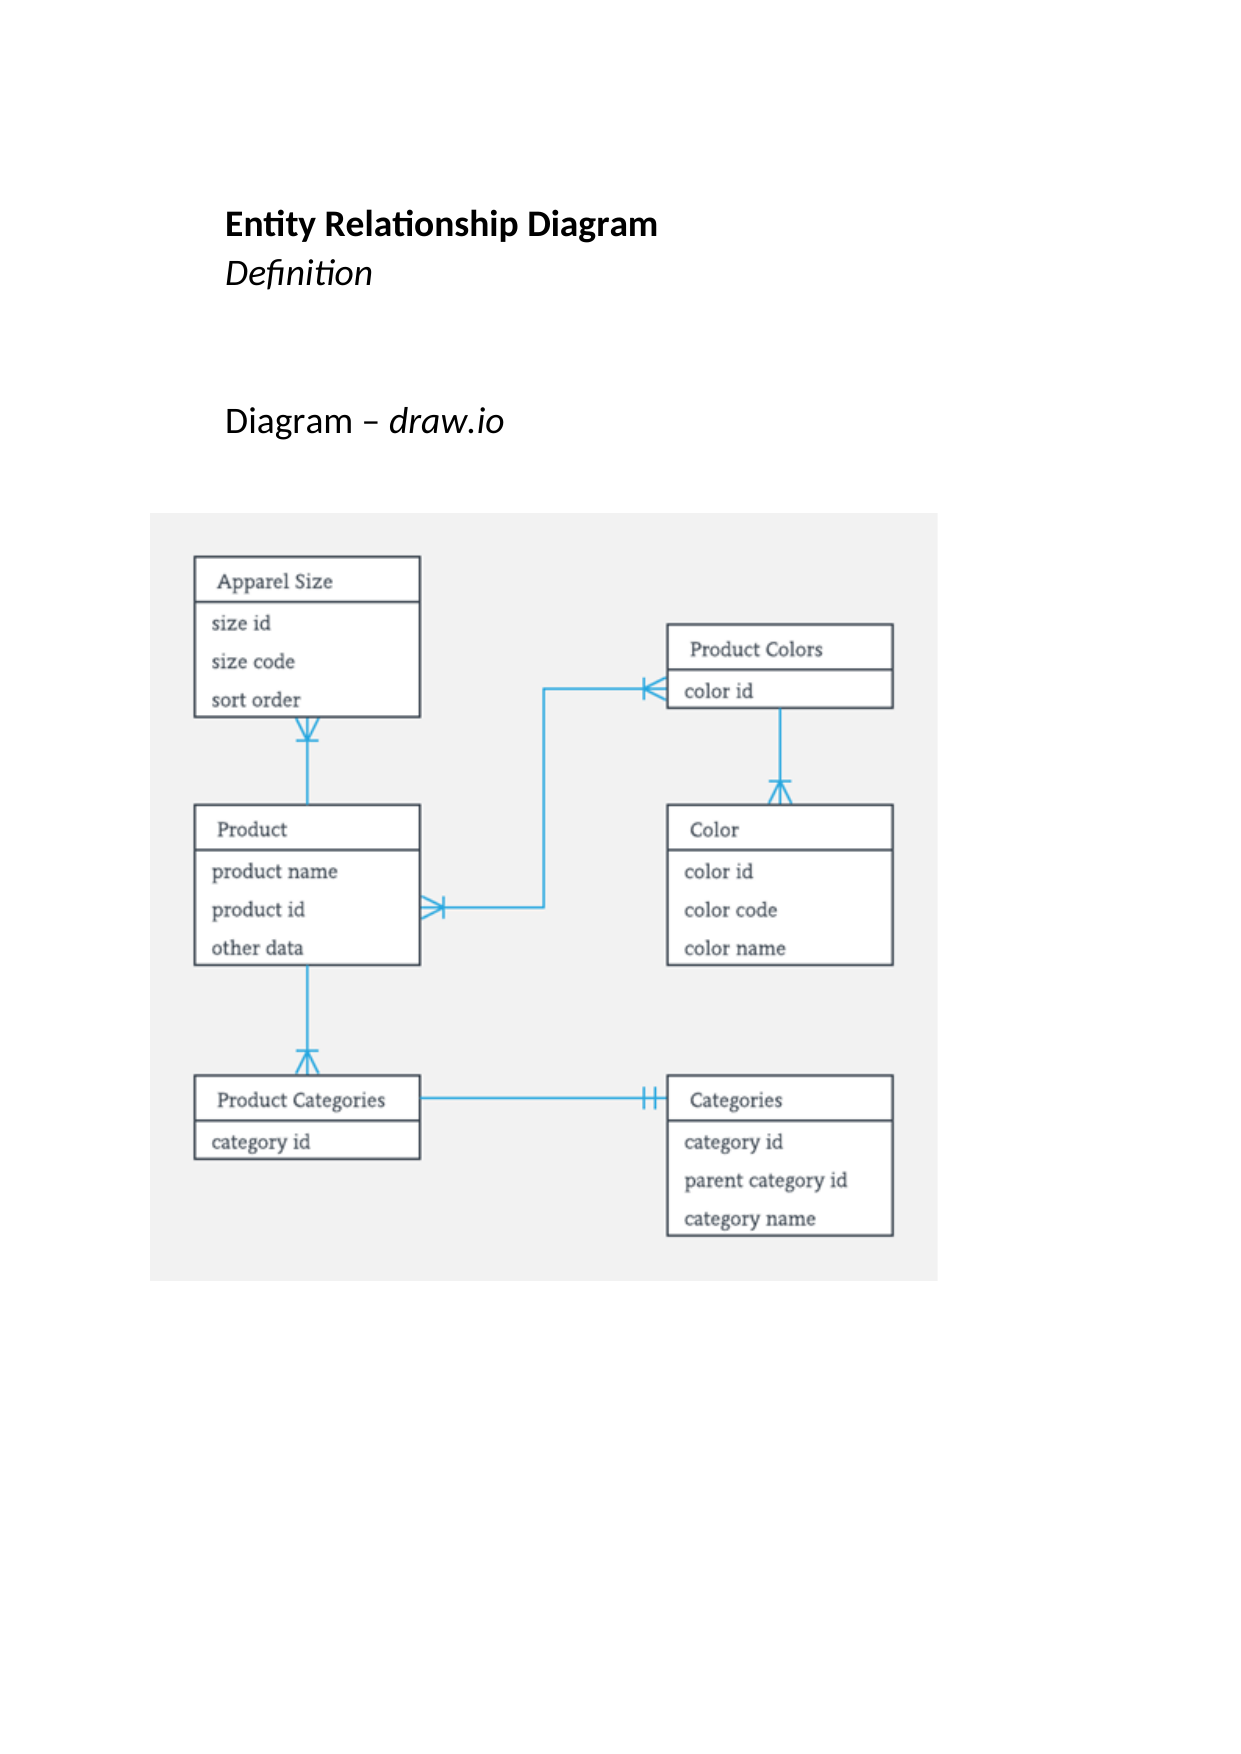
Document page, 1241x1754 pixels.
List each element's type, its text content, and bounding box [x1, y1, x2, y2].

list Entity Relationship Diagram [225, 199, 1090, 245]
list Diagram – draw.io [225, 397, 1090, 443]
picture [150, 513, 938, 1281]
list Definition [225, 249, 1090, 295]
